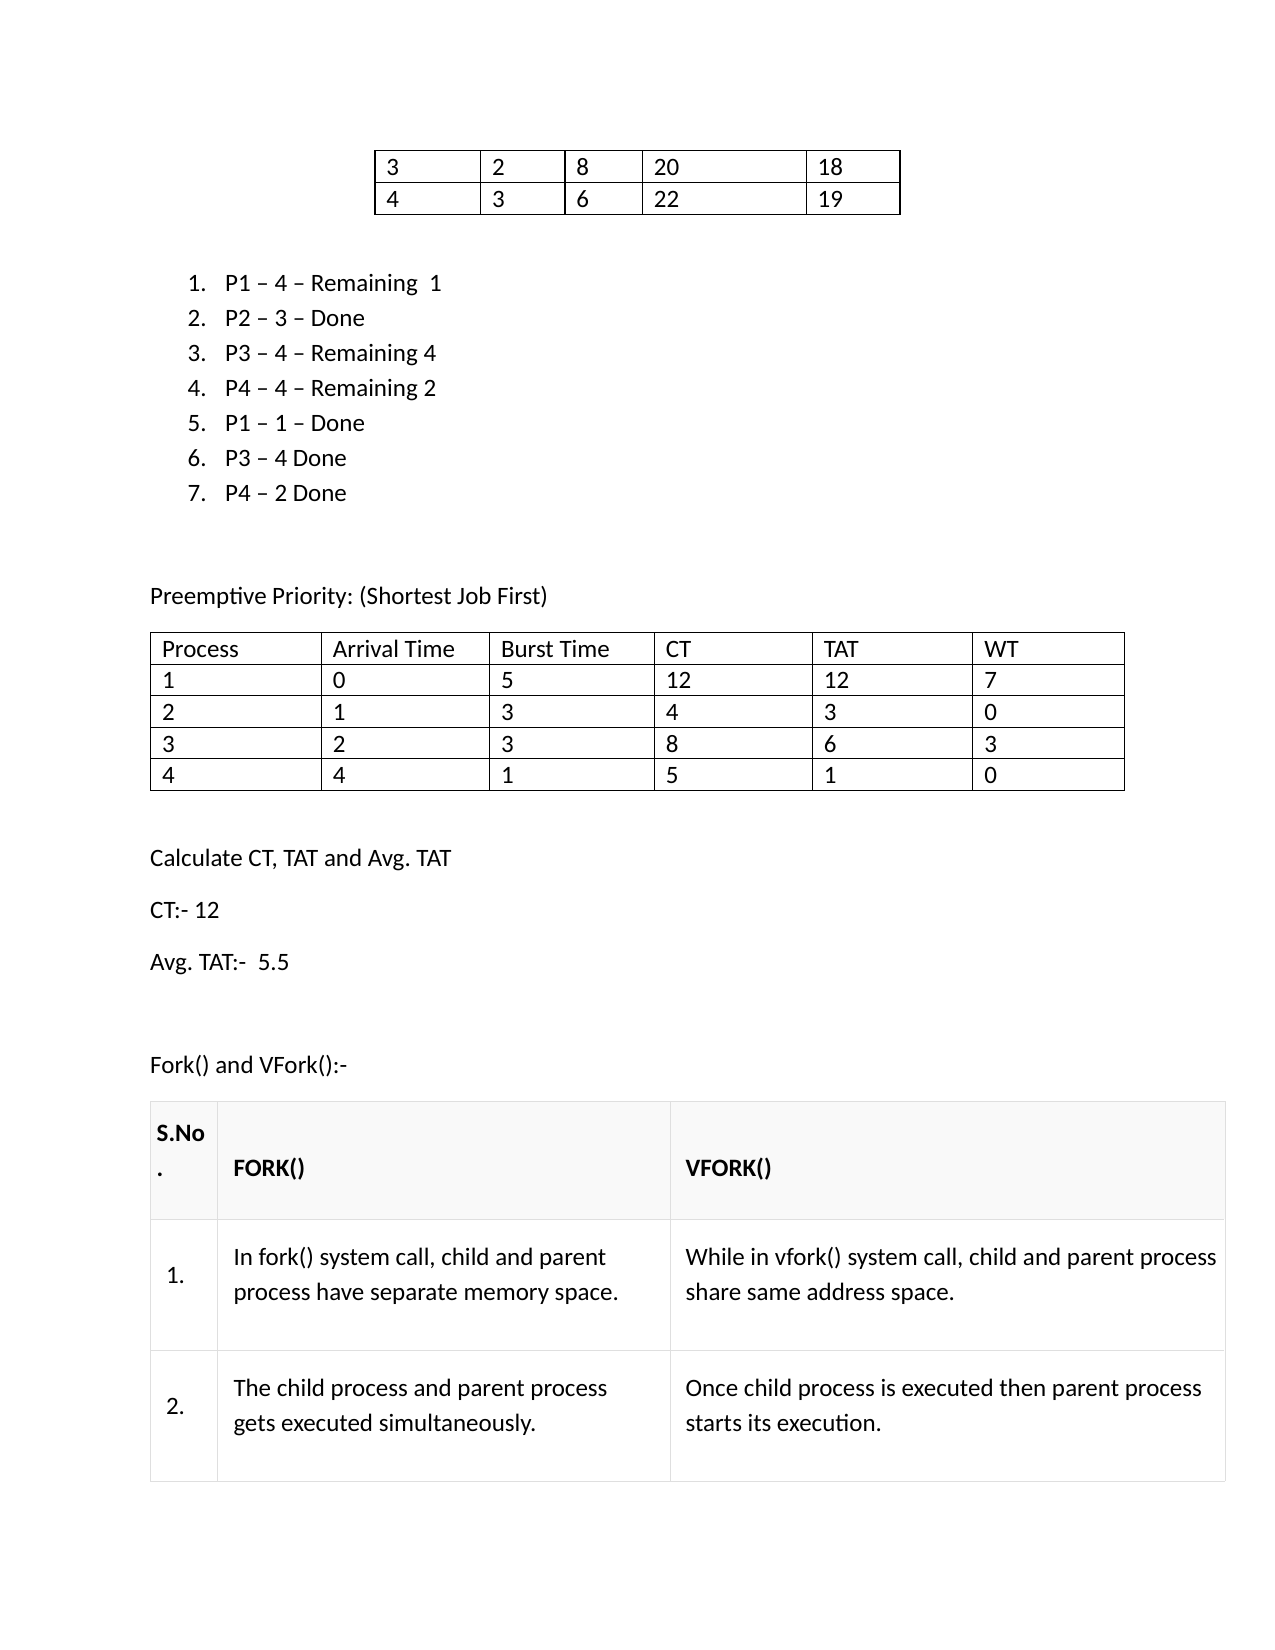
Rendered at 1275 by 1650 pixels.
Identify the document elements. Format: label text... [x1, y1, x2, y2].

table_header Process [151, 633, 321, 664]
table_cell Once child process is executed then parent process starts its execution. [671, 1350, 1225, 1481]
table_cell 1 [813, 759, 972, 790]
list P3 – 4 Done [187, 442, 1125, 473]
table_cell 3 [490, 728, 654, 758]
table_cell The child process and parent process gets executed simultaneously. [218, 1351, 670, 1481]
text Avg. TAT:- 5.5 [150, 946, 1125, 976]
table_cell 8 [566, 151, 642, 182]
table_cell 0 [322, 665, 489, 695]
table_header TAT [813, 633, 972, 664]
table_cell 2. [151, 1351, 217, 1481]
table_header Arrival Time [322, 633, 489, 664]
table_cell 0 [973, 696, 1124, 727]
table_cell 6 [813, 728, 972, 758]
table_cell 12 [813, 665, 972, 695]
table_cell 1 [151, 665, 321, 695]
list P3 – 4 – Remaining 4 [187, 337, 1125, 368]
table_cell 2 [151, 696, 321, 727]
text Fork() and VFork():- [150, 1049, 1125, 1080]
table_cell 3 [481, 183, 564, 214]
table_cell 3 [376, 151, 480, 182]
table_cell 5 [490, 665, 654, 695]
table_cell 3 [490, 696, 654, 727]
list P4 – 4 – Remaining 2 [187, 372, 1125, 403]
table_cell 8 [655, 728, 812, 758]
table_cell 5 [655, 759, 812, 790]
table_cell 3 [151, 728, 321, 758]
table_cell 12 [655, 665, 812, 695]
table_cell 2 [481, 151, 564, 182]
table_cell 2 [322, 728, 489, 758]
text Preemptive Priority: (Shortest Job First) [150, 580, 1125, 611]
table_cell 0 [973, 759, 1124, 790]
text CT:- 12 [150, 894, 1125, 925]
table_header S.No. [151, 1102, 217, 1219]
table_cell 4 [376, 183, 480, 214]
table_cell 18 [807, 151, 899, 182]
table_cell 19 [807, 183, 899, 214]
table_header WT [973, 633, 1124, 664]
table_cell In fork() system call, child and parent process have separate memory space. [218, 1220, 670, 1350]
table_cell 3 [973, 728, 1124, 758]
table_cell 4 [655, 696, 812, 727]
list P2 – 3 – Done [187, 302, 1125, 333]
table_cell 22 [643, 183, 806, 214]
table_cell 1. [151, 1220, 217, 1350]
text Calculate CT, TAT and Avg. TAT [150, 843, 1125, 873]
table_cell 20 [643, 151, 806, 182]
list P4 – 2 Done [187, 477, 1125, 508]
table_cell 4 [151, 759, 321, 790]
table_cell 1 [322, 696, 489, 727]
table_cell 3 [813, 696, 972, 727]
table_cell 6 [566, 183, 642, 214]
table_cell 1 [490, 759, 654, 790]
table_header FORK() [218, 1102, 670, 1219]
table_header VFORK() [671, 1102, 1225, 1219]
table_cell 4 [322, 759, 489, 790]
table_header CT [655, 633, 812, 664]
table_header Burst Time [490, 633, 654, 664]
table_cell While in vfork() system call, child and parent process share same address space. [671, 1219, 1225, 1350]
table_cell 7 [973, 665, 1124, 695]
list P1 – 1 – Done [187, 407, 1125, 438]
list P1 – 4 – Remaining 1 [187, 267, 1125, 298]
